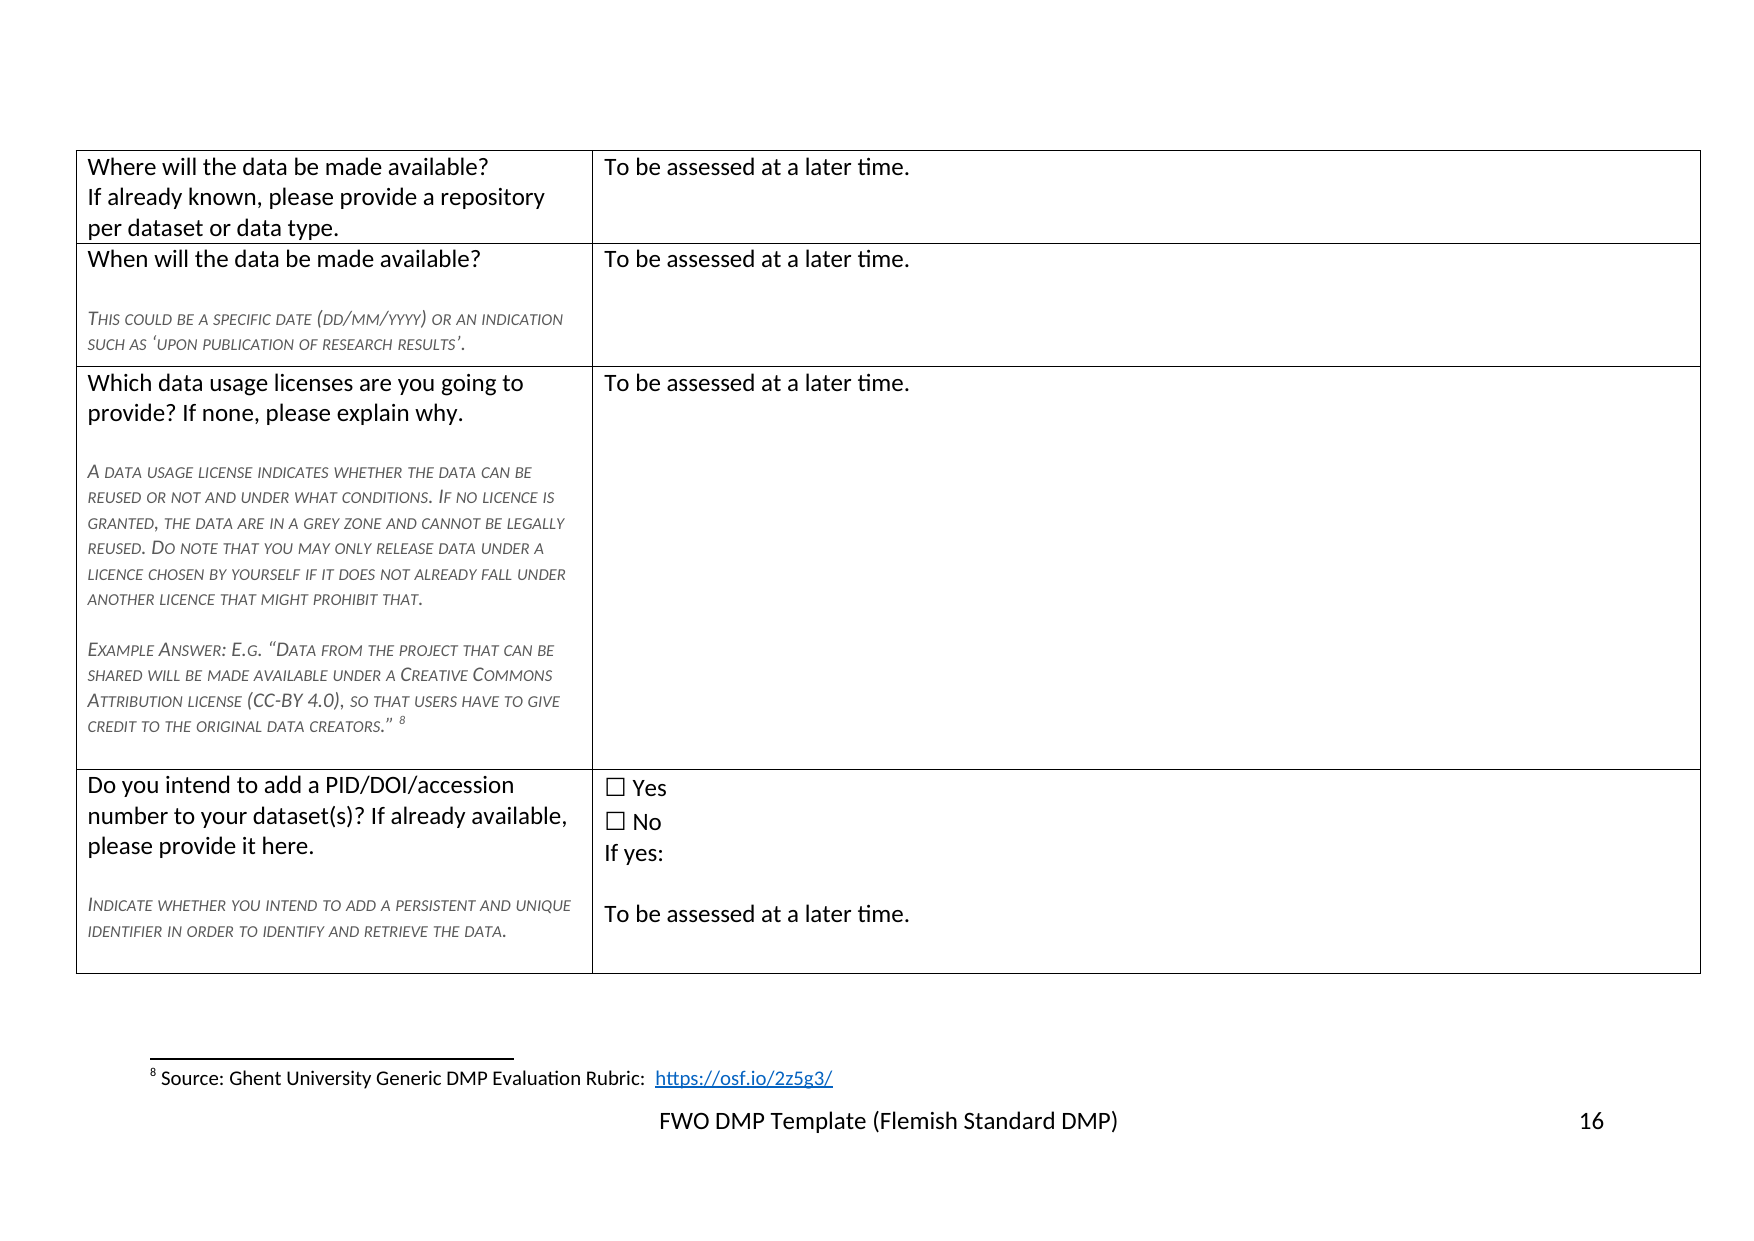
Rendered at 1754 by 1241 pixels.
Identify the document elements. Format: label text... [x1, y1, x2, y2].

table_cell When will the data be made available? This could be a specific date (dd/mm/yyyy) or an indication such as ‘upon publication of research results’. [77, 244, 592, 366]
table_cell Yes No If yes: To be assessed at a later time. [593, 770, 1700, 973]
table_cell To be assessed at a later time. [593, 367, 1700, 768]
table_cell Do you intend to add a PID/DOI/accession number to your dataset(s)? If already available, please provide it here. Indicate whether you intend to add a persistent and unique identifier in order to identify and retrieve the data. [77, 770, 592, 973]
table_cell Which data usage licenses are you going to provide? If none, please explain why. A data usage license indicates whether the data can be reused or not and under what conditions. If no licence is granted, the data are in a grey zone and cannot be legally reused. Do note that you may only release data under a licence chosen by yourself if it does not already fall under another licence that might prohibit that. Example Answer: E.g. “Data from the project that can be shared will be made available under a Creative Commons Attribution license (CC-BY 4.0), so that users have to give credit to the original data creators.” [77, 367, 592, 768]
table_cell Where will the data be made available? If already known, please provide a repository per dataset or data type. [77, 151, 592, 243]
table_cell To be assessed at a later time. [593, 151, 1700, 243]
table_cell To be assessed at a later time. [593, 244, 1700, 366]
